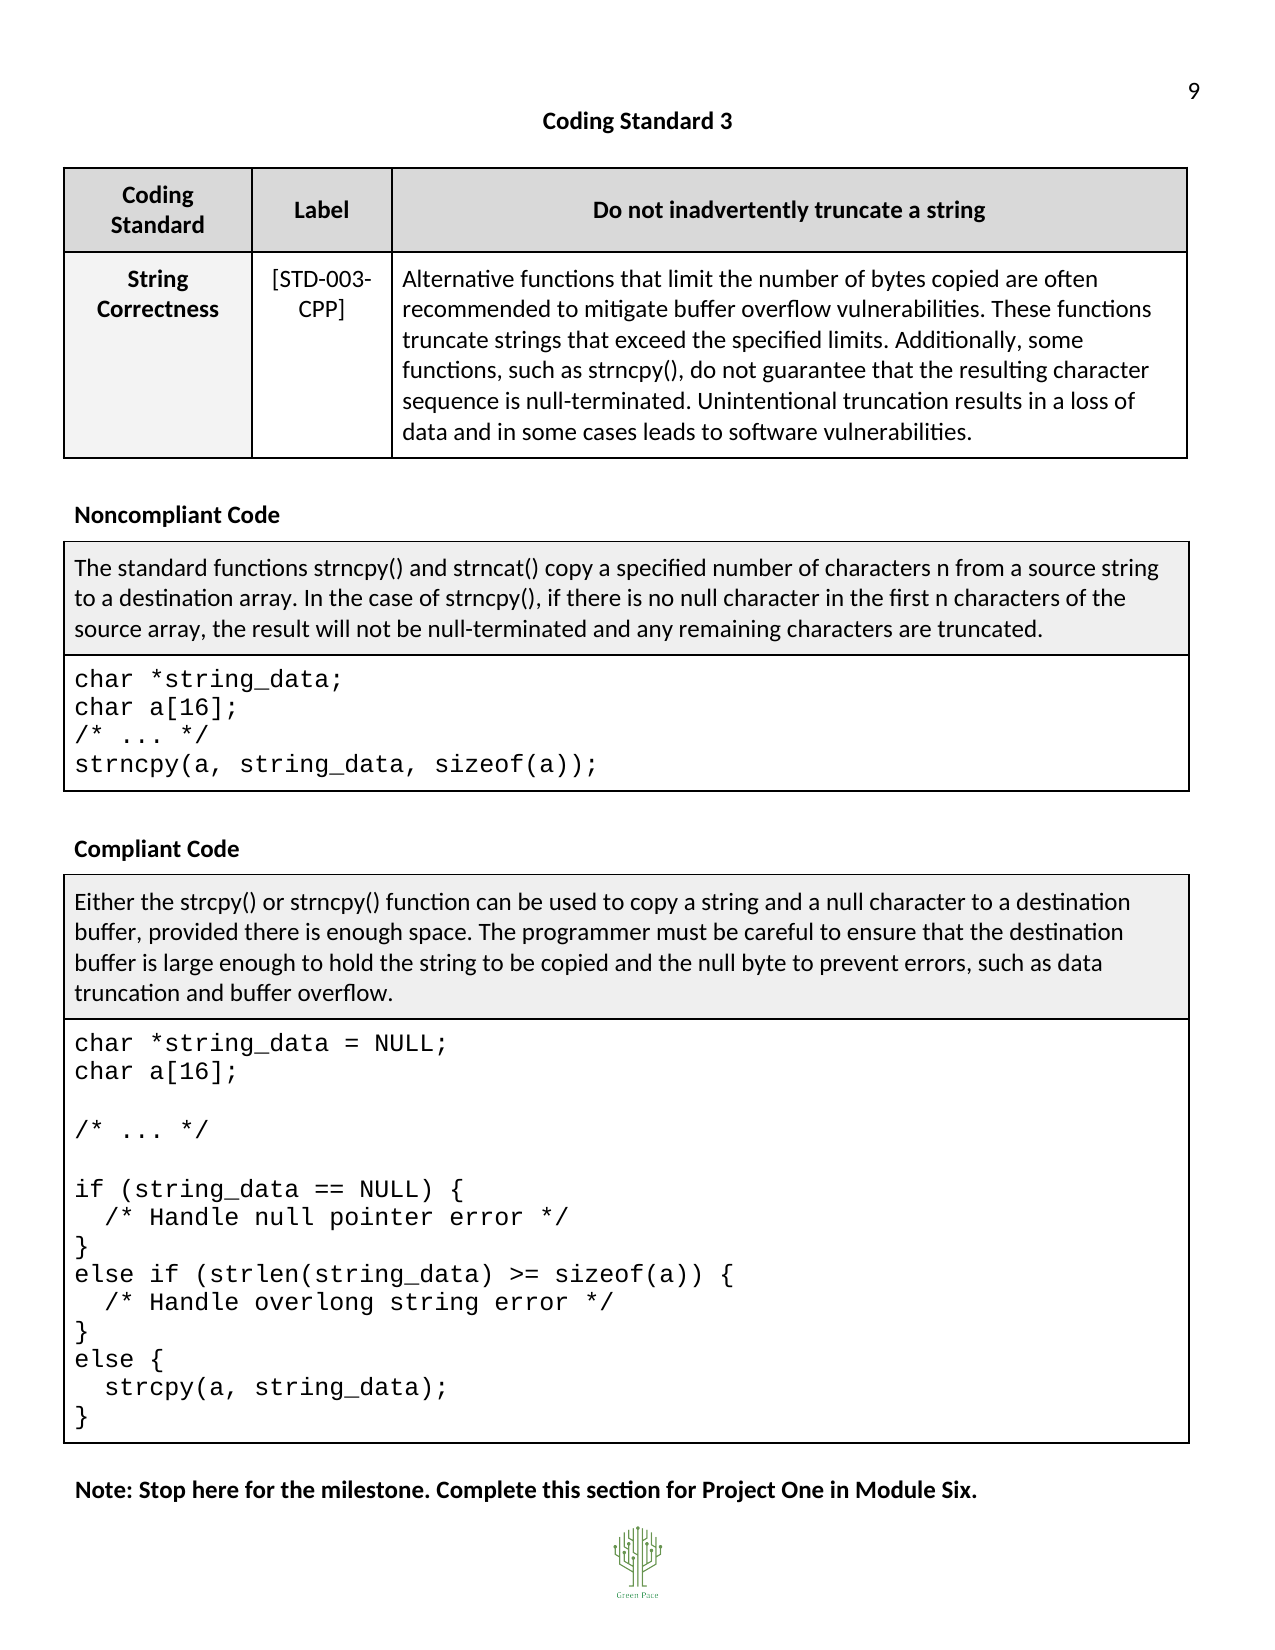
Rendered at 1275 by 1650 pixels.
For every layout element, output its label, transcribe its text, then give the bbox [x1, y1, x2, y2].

picture [605, 1521, 670, 1606]
table_cell char *string_data = NULL; char a[16]; /* ... */ if (string_data == NULL) { /* Handle null pointer error */ } else if (strlen(string_data) >= sizeof(a)) { /* Handle overlong string error */ } else { strcpy(a, string_data); } [65, 1020, 1188, 1442]
table_cell The standard functions strncpy() and strncat() copy a specified number of characters n from a source string to a destination array. In the case of strncpy(), if there is no null character in the first n characters of the source array, the result will not be null-terminated and any remaining characters are truncated. [65, 542, 1188, 654]
table_cell Either the strcpy() or strncpy() function can be used to copy a string and a null character to a destination buffer, provided there is enough space. The programmer must be careful to ensure that the destination buffer is large enough to hold the string to be copied and the null byte to prevent errors, such as data truncation and buffer overflow. [65, 875, 1188, 1018]
table_cell String Correctness [65, 253, 251, 457]
table_cell [STD-003-CPP] [253, 253, 391, 457]
subtitle Coding Standard 3 [75, 106, 1200, 136]
table_header Compliant Code [64, 823, 1189, 874]
table_cell char *string_data; char a[16]; /* ... */ strncpy(a, string_data, sizeof(a)); [65, 656, 1188, 790]
table_header Label [253, 169, 391, 251]
table_cell Alternative functions that limit the number of bytes copied are often recommended to mitigate buffer overflow vulnerabilities. These functions truncate strings that exceed the specified limits. Additionally, some functions, such as strncpy(), do not guarantee that the resulting character sequence is null-terminated. Unintentional truncation results in a loss of data and in some cases leads to software vulnerabilities. [393, 253, 1186, 457]
table_header Coding Standard [65, 169, 251, 251]
table_header Do not inadvertently truncate a string [393, 169, 1186, 251]
text Note: Stop here for the milestone. Complete this section for Project One in Module Six. [75, 1475, 1200, 1505]
table_header Noncompliant Code [64, 489, 1189, 541]
